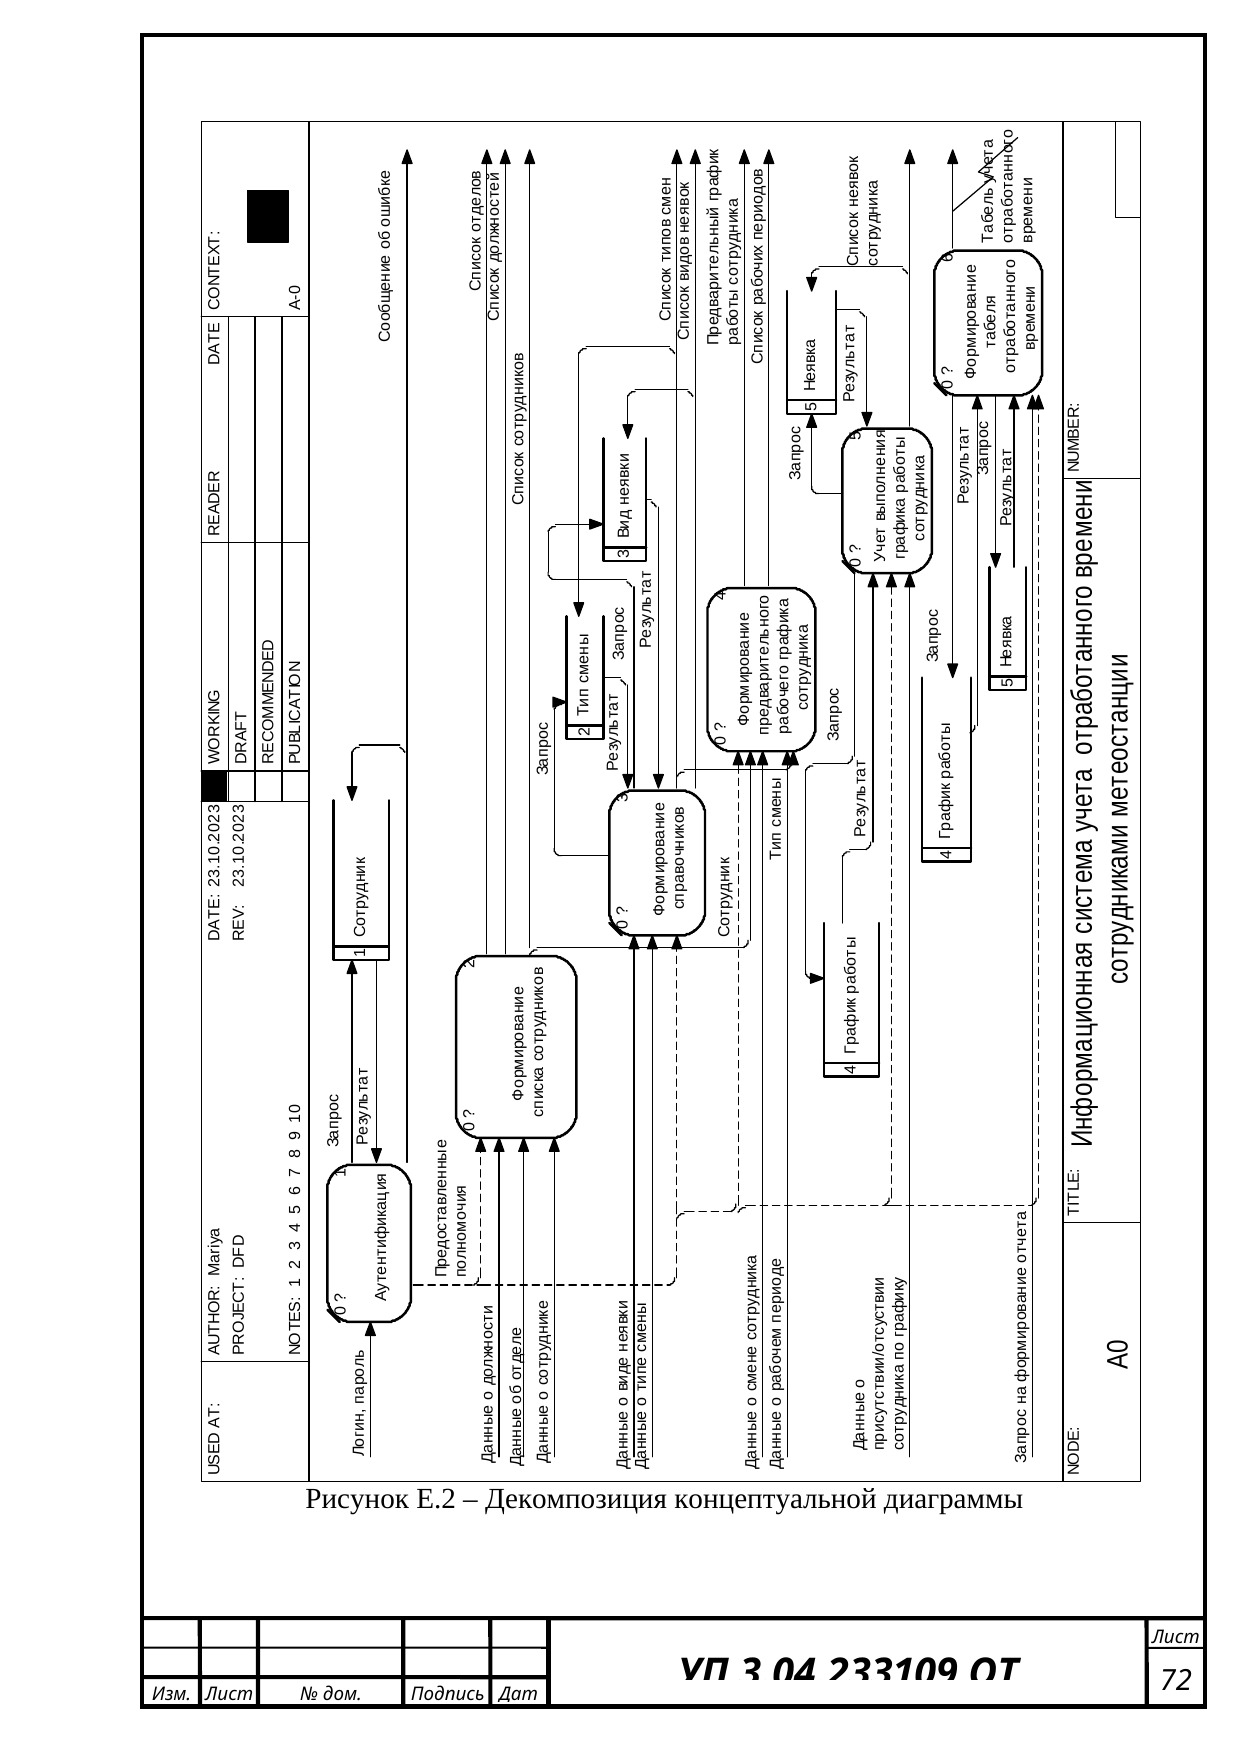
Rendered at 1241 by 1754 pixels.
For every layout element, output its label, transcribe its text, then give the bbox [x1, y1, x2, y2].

text Рисунок Е.2 – Декомпозиция концептуальной диаграммы [177, 1482, 1152, 1515]
